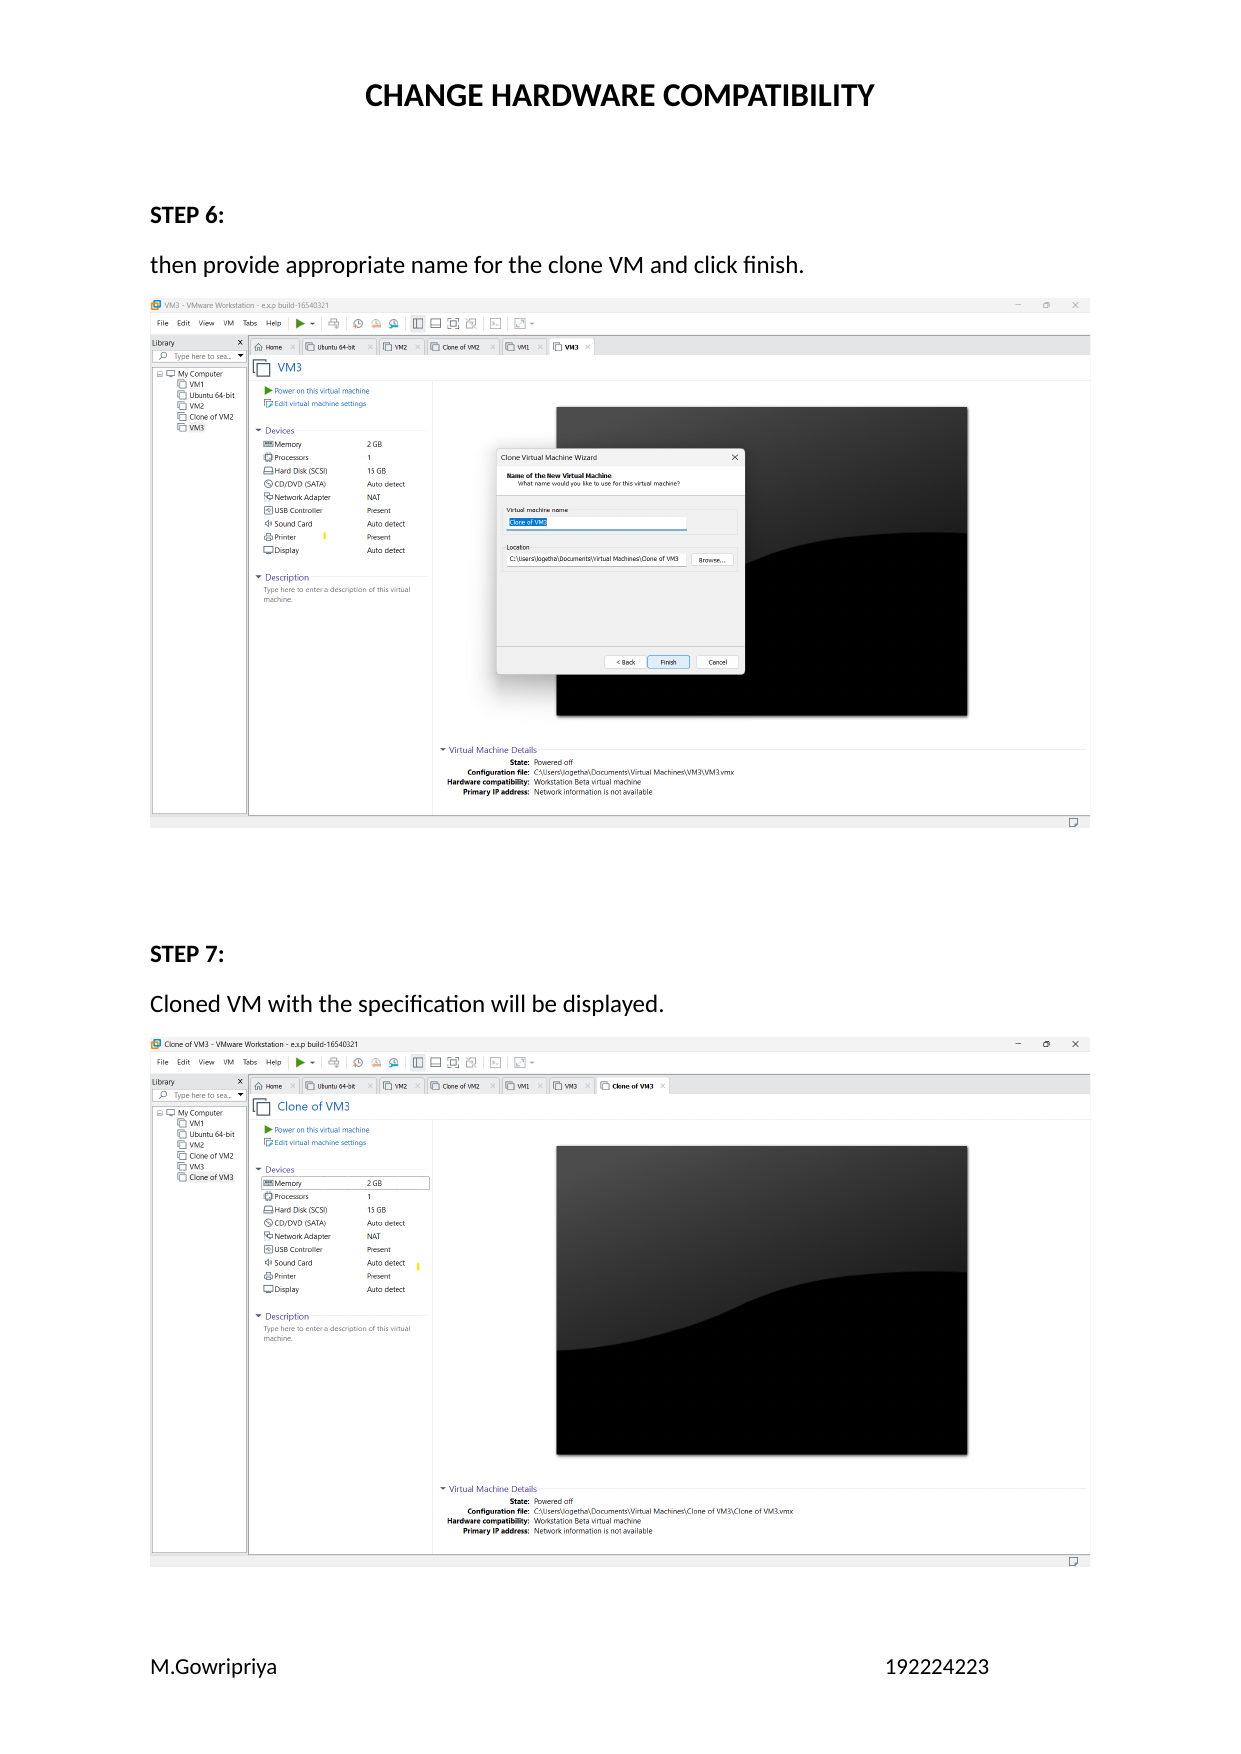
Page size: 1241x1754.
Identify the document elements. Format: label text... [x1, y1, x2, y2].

text STEP 6: [150, 199, 1090, 230]
picture [150, 298, 1091, 828]
text STEP 7: [150, 938, 1090, 969]
text then provide appropriate name for the clone VM and click finish. [150, 249, 1090, 280]
text Cloned VM with the specification will be displayed. [150, 988, 1090, 1018]
picture [150, 1037, 1091, 1567]
